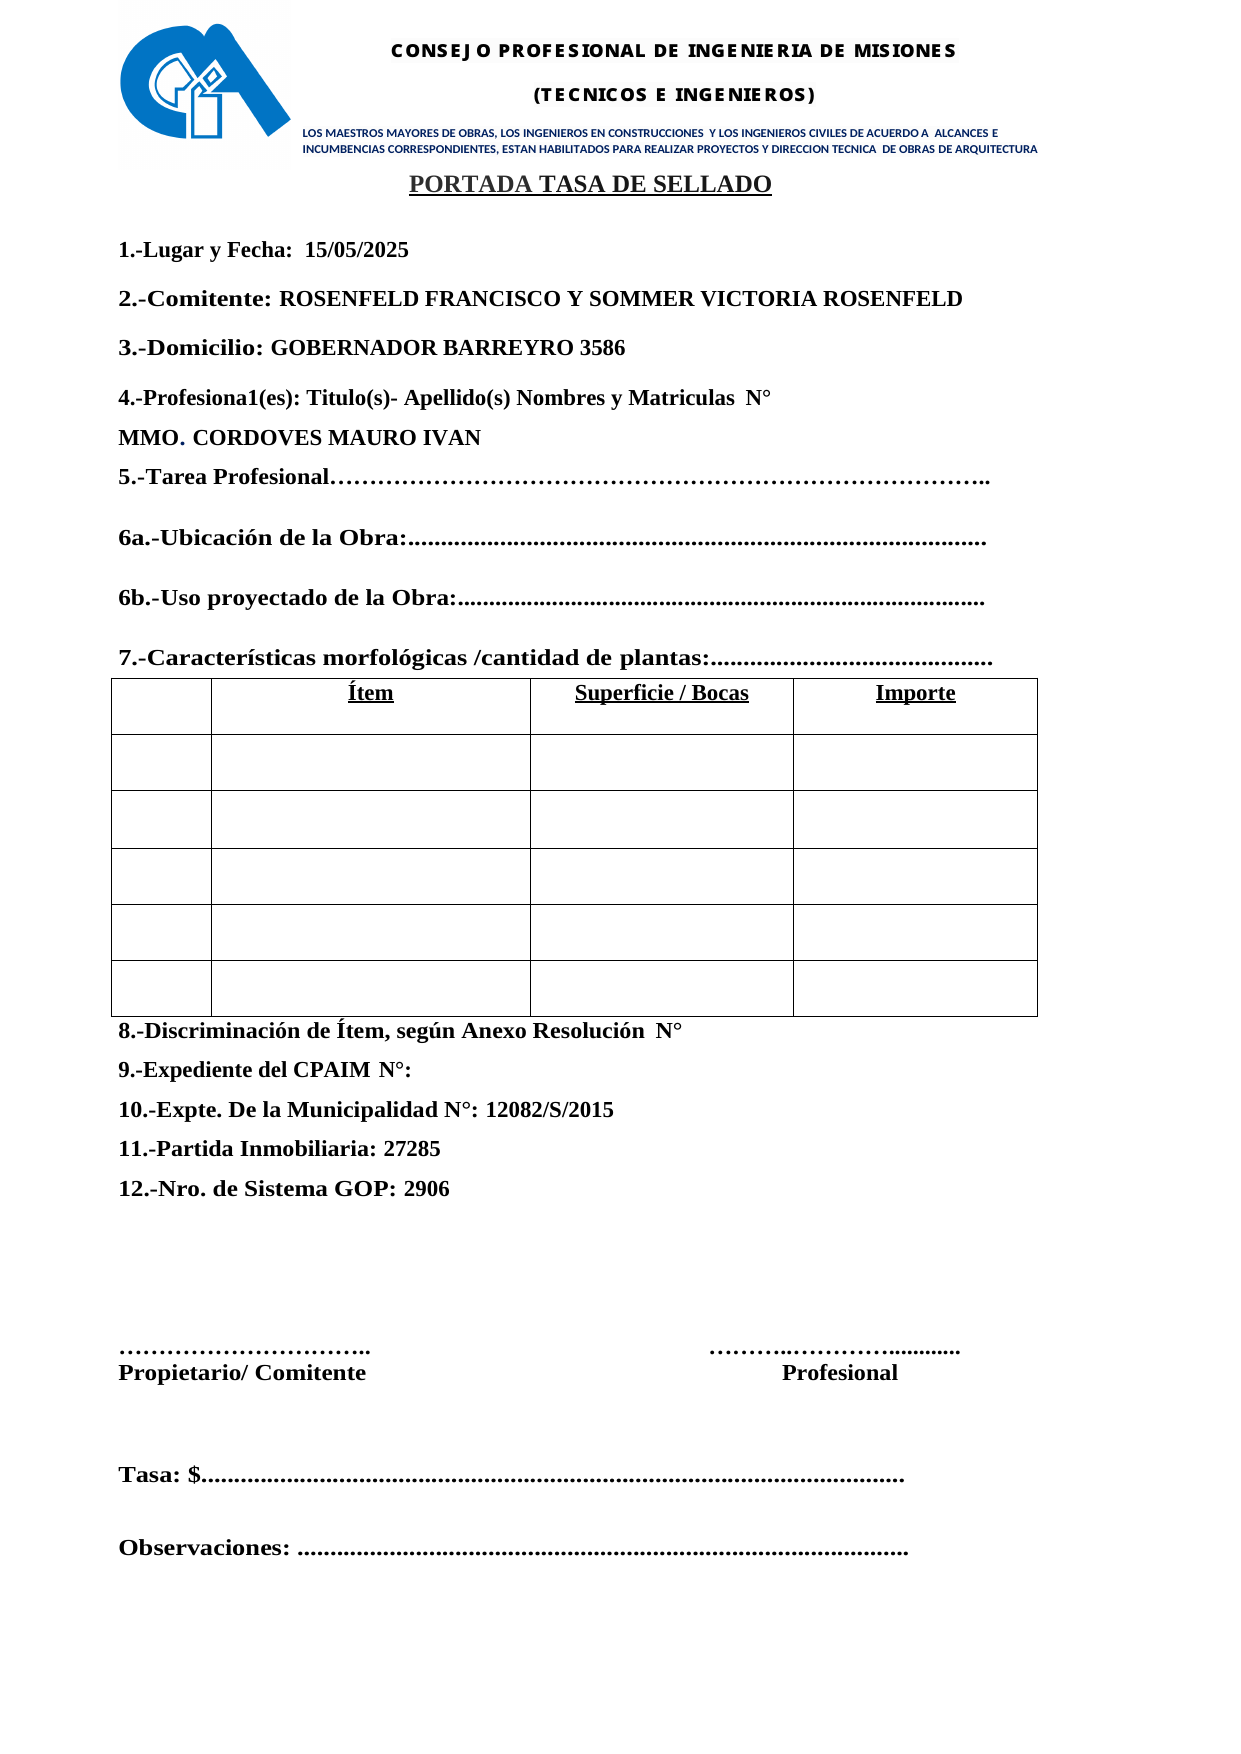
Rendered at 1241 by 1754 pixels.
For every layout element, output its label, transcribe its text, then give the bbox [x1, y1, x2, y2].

text 2.-Comitente: ROSENFELD FRANCISCO Y SOMMER VICTORIA ROSENFELD [118, 285, 1063, 312]
table_cell [112, 961, 211, 1016]
table_cell [794, 849, 1037, 903]
table_header Ítem [212, 679, 530, 734]
table_cell [531, 961, 793, 1016]
table_cell [794, 961, 1037, 1016]
text 6a.-Ubicación de la Obra:........................................................................................ [118, 524, 1063, 550]
text 1.-Lugar y Fecha: 15/05/2025 [118, 236, 1063, 263]
table_cell [794, 791, 1037, 847]
text Observaciones: ............................................................................................. [118, 1533, 1063, 1560]
table_cell [531, 735, 793, 790]
text 6b.-Uso proyectado de la Obra:.................................................................................... [118, 584, 1063, 610]
text 5.-Tarea Profesional……………………………………………………………………….. [118, 463, 1063, 490]
title PORTADA TASA DE SELLADO [118, 169, 1063, 198]
picture [118, 0, 292, 170]
text 3.-Domicilio: GOBERNADOR BARREYRO 3586 [118, 334, 1063, 361]
text MMO. CORDOVES MAURO IVAN [118, 424, 1063, 450]
text 10.-Expte. De la Municipalidad N°: 12082/S/2015 [118, 1096, 1063, 1122]
table_cell [531, 791, 793, 847]
text 4.-Profesiona1(es): Titulo(s)- Apellido(s) Nombres y Matriculas N° [118, 384, 1063, 411]
text 9.-Expediente del CPAIM N°: [118, 1056, 1063, 1083]
text 7.-Características morfológicas /cantidad de plantas:........................................... [118, 644, 1063, 671]
table_cell [112, 849, 211, 903]
table_cell [794, 735, 1037, 790]
table_cell [212, 849, 530, 903]
table_cell [112, 791, 211, 847]
text Propietario/ Comitente Profesional [118, 1359, 1063, 1386]
table_header [112, 679, 211, 734]
table_cell [794, 905, 1037, 960]
table_cell [212, 905, 530, 960]
table_cell [212, 961, 530, 1016]
table_header Importe [794, 679, 1037, 734]
text Tasa: $........................................................................................................... [118, 1461, 1063, 1487]
text 12.-Nro. de Sistema GOP: 2906 [118, 1175, 1063, 1201]
table_cell [112, 735, 211, 790]
text 11.-Partida Inmobiliaria: 27285 [118, 1135, 1063, 1162]
table_cell [531, 905, 793, 960]
text 8.-Discriminación de Ítem, según Anexo Resolución N° [118, 710, 1063, 1043]
table_header Superficie / Bocas [531, 679, 793, 734]
table_cell [112, 905, 211, 960]
table_cell [212, 791, 530, 847]
table_cell [212, 735, 530, 790]
text ………………………….. ………..…………............ [118, 1333, 1063, 1359]
table_cell [531, 849, 793, 903]
